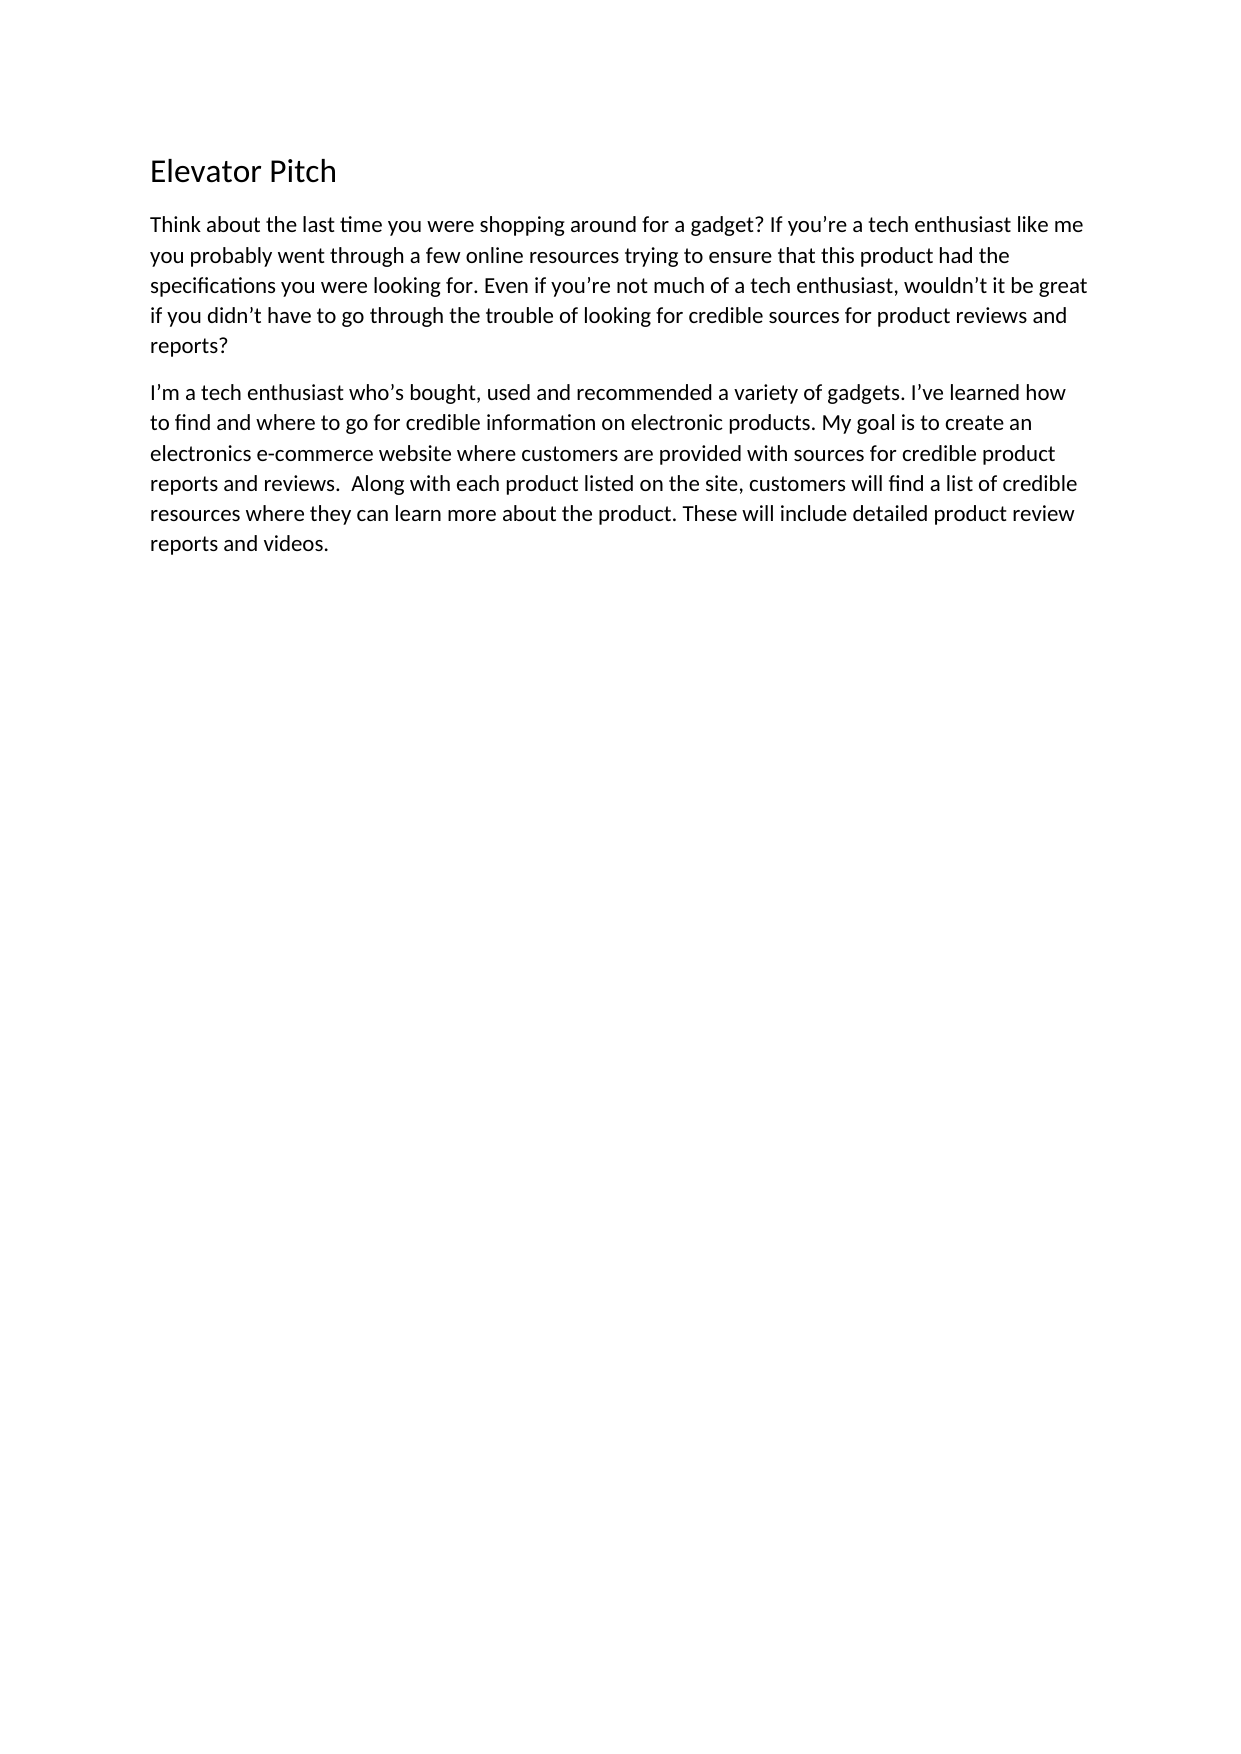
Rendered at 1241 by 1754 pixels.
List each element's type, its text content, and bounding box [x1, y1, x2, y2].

text Elevator Pitch [150, 150, 1090, 191]
text Think about the last time you were shopping around for a gadget? If you’re a tech enthusiast like me you probably went through a few online resources trying to ensure that this product had the specifications you were looking for. Even if you’re not much of a tech enthusiast, wouldn’t it be great if you didn’t have to go through the trouble of looking for credible sources for product reviews and reports? [150, 211, 1090, 359]
text I’m a tech enthusiast who’s bought, used and recommended a variety of gadgets. I’ve learned how to find and where to go for credible information on electronic products. My goal is to create an electronics e-commerce website where customers are provided with sources for credible product reports and reviews. Along with each product listed on the site, customers will find a list of credible resources where they can learn more about the product. These will include detailed product review reports and videos. [150, 378, 1090, 557]
